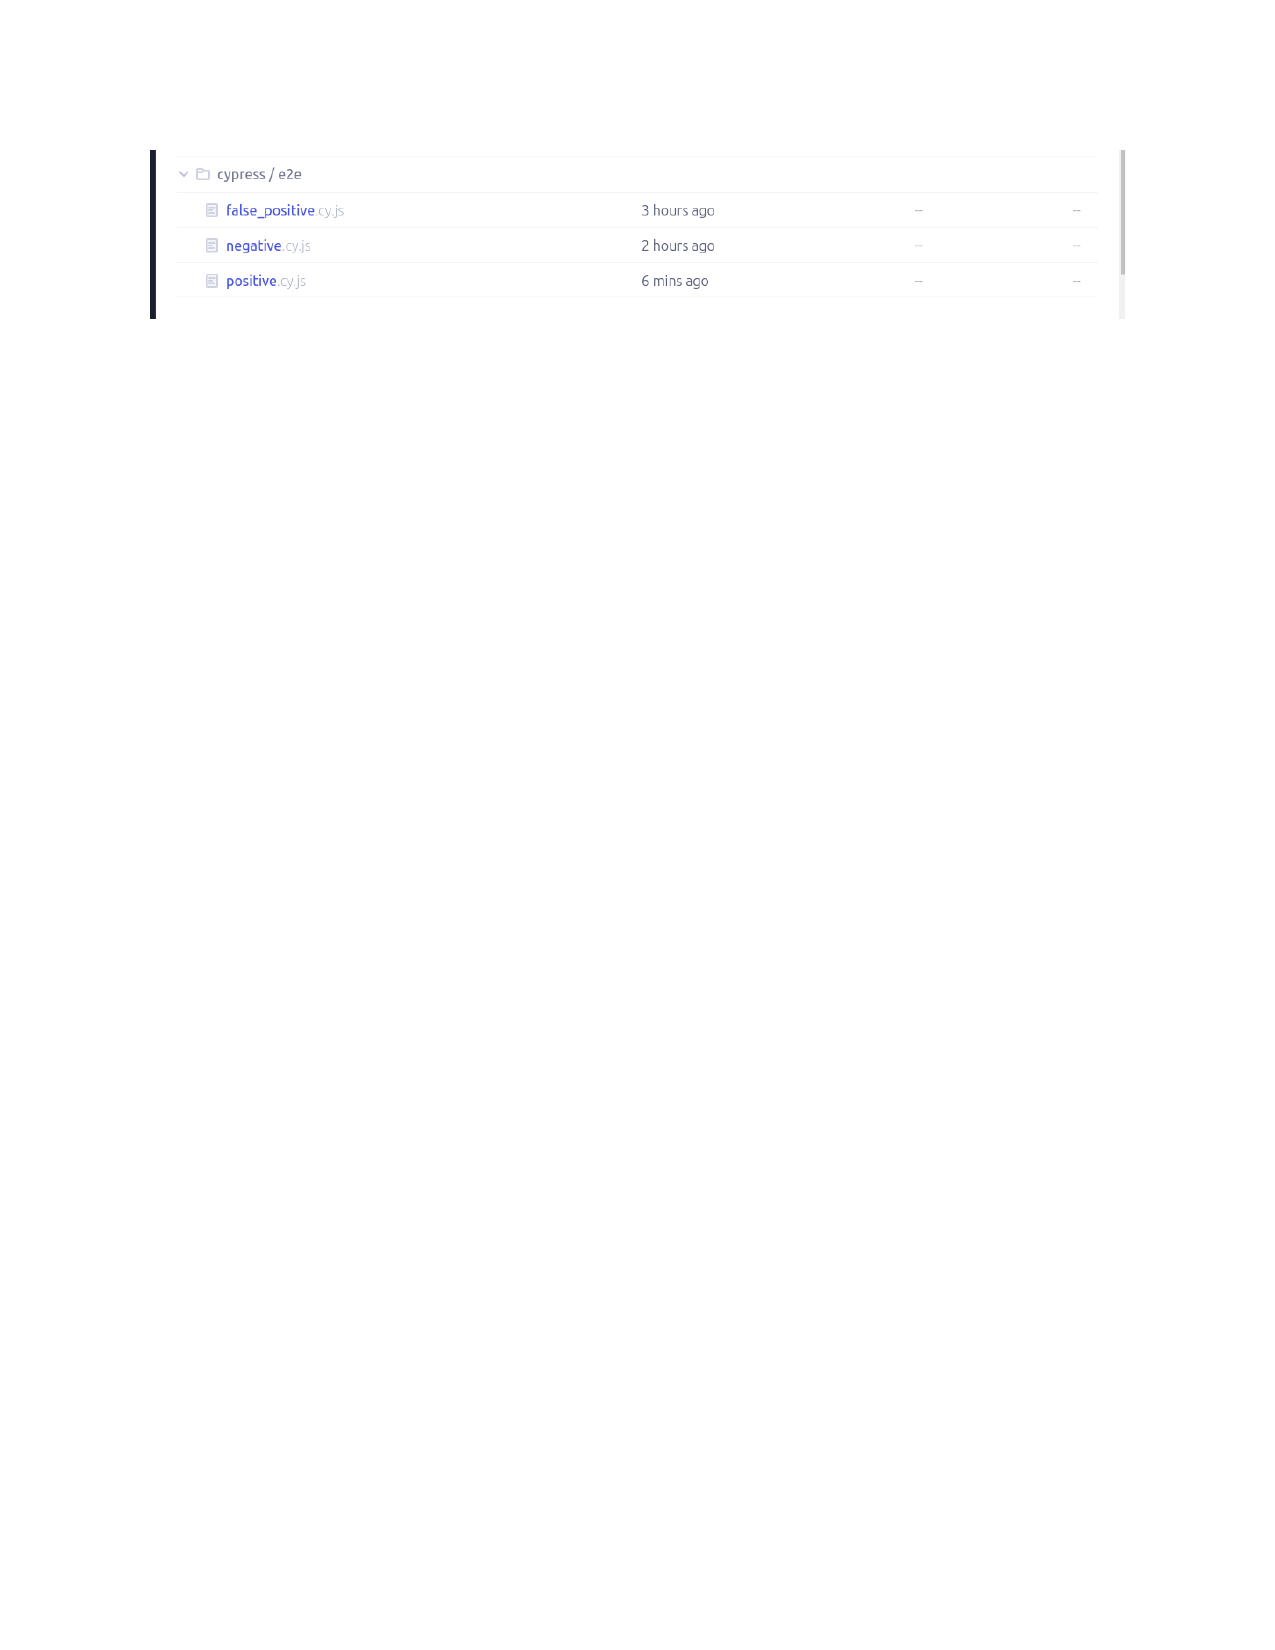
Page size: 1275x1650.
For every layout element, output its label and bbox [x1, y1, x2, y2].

picture [150, 150, 1125, 319]
